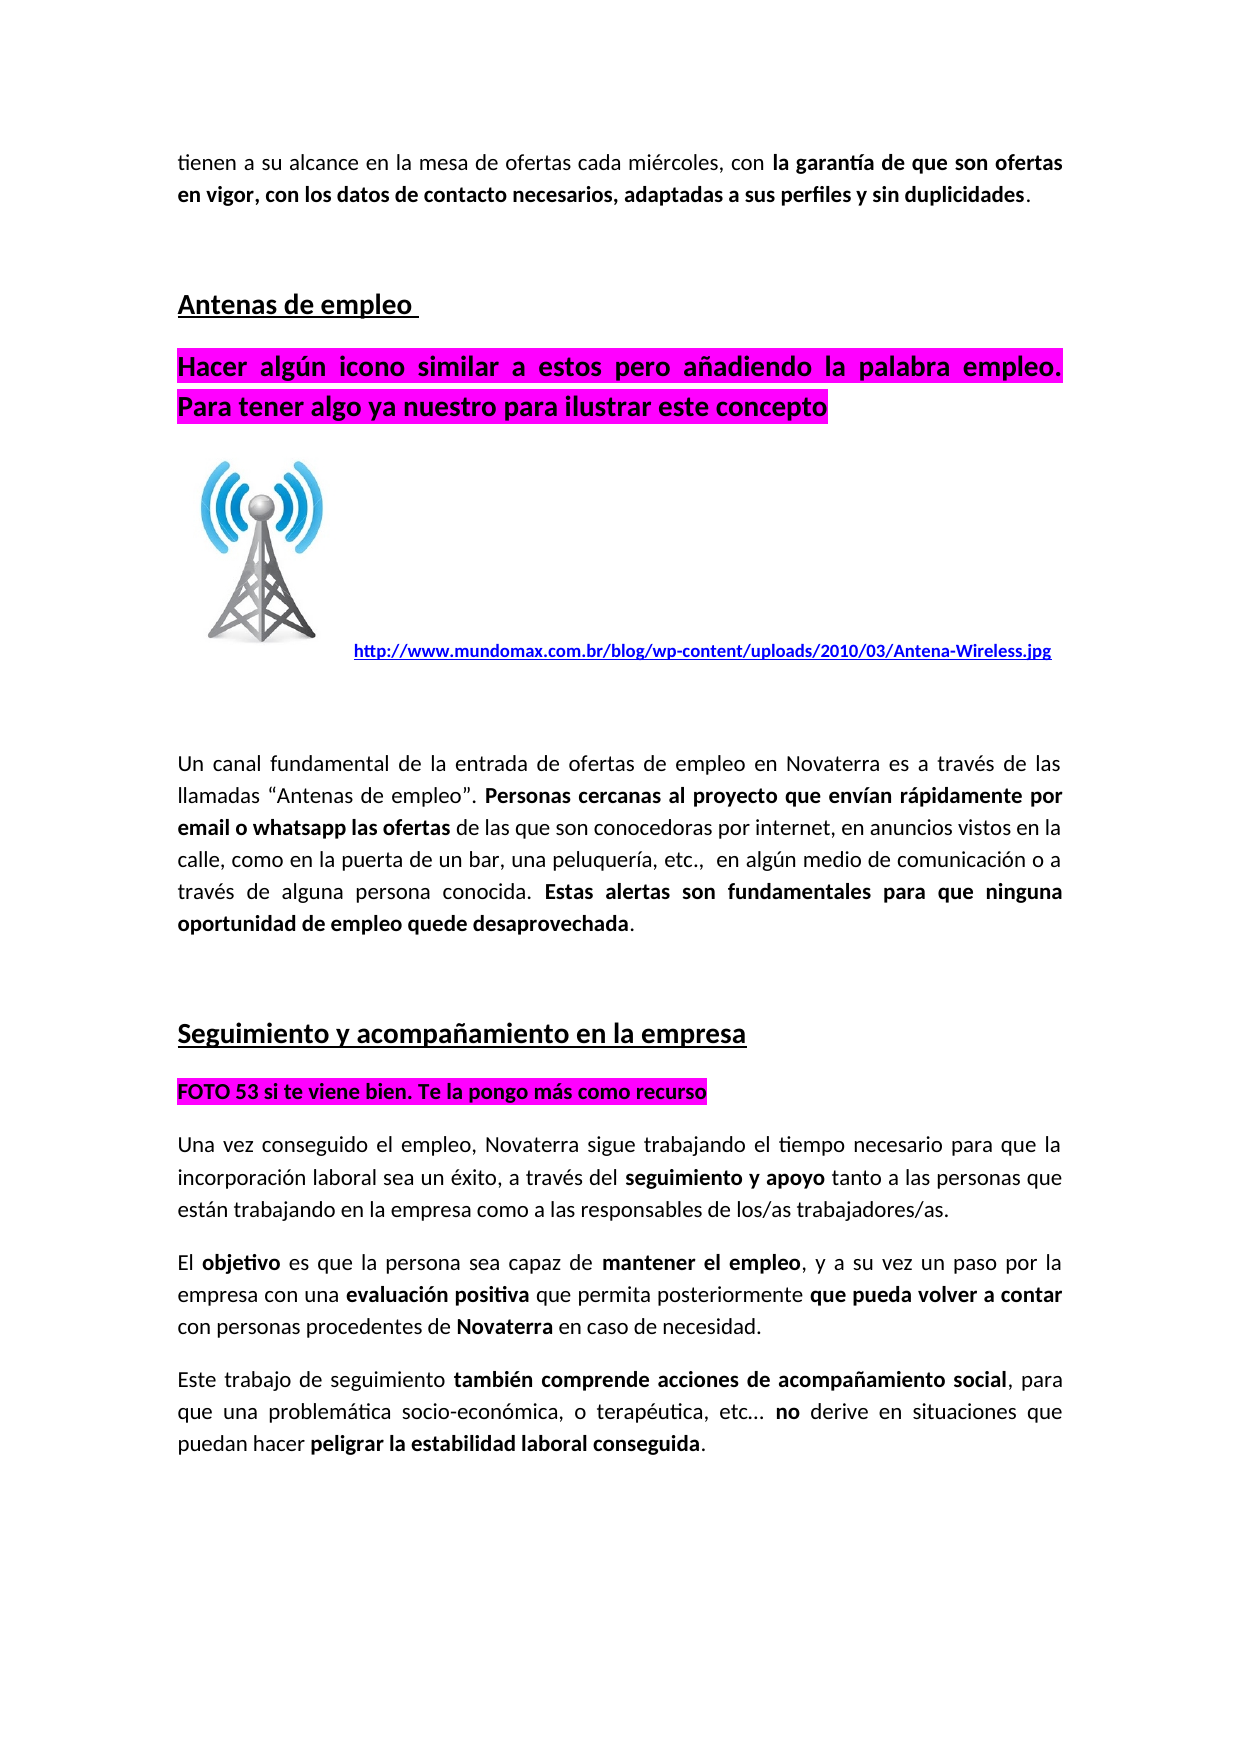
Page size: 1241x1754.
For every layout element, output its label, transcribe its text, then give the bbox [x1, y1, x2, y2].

text Este trabajo de seguimiento también comprende acciones de acompañamiento social, para que una problemática socio-económica, o terapéutica, etc… no derive en situaciones que puedan hacer peligrar la estabilidad laboral conseguida. [177, 1365, 1063, 1458]
text Antenas de empleo [177, 286, 1063, 321]
text El objetivo es que la persona sea capaz de mantener el empleo, y a su vez un paso por la empresa con una evaluación positiva que permita posteriormente que pueda volver a contar con personas procedentes de Novaterra en caso de necesidad. [177, 1248, 1063, 1340]
text Hacer algún icono similar a estos pero añadiendo la palabra empleo. Para tener algo ya nuestro para ilustrar este concepto [177, 383, 1063, 424]
text Seguimiento y acompañamiento en la empresa [177, 1016, 1063, 1051]
text Una vez conseguido el empleo, Novaterra sigue trabajando el tiempo necesario para que la incorporación laboral sea un éxito, a través del seguimiento y apoyo tanto a las personas que están trabajando en la empresa como a las responsables de los/as trabajadores/as. [177, 1130, 1063, 1223]
picture [177, 450, 354, 658]
text FOTO 53 si te viene bien. Te la pongo más como recurso [177, 1077, 1063, 1105]
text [177, 148, 1063, 208]
text Un canal fundamental de la entrada de ofertas de empleo en Novaterra es a través de las llamadas “Antenas de empleo”. Personas cercanas al proyecto que envían rápidamente por email o whatsapp las ofertas de las que son conocedoras por internet, en anuncios vistos en la calle, como en la puerta de un bar, una peluquería, etc., en algún medio de comunicación o a través de alguna persona conocida. Estas alertas son fundamentales para que ninguna oportunidad de empleo quede desaprovechada. [177, 749, 1063, 938]
text http://www.mundomax.com.br/blog/wp-content/uploads/2010/03/Antena-Wireless.jpg [177, 450, 1063, 663]
